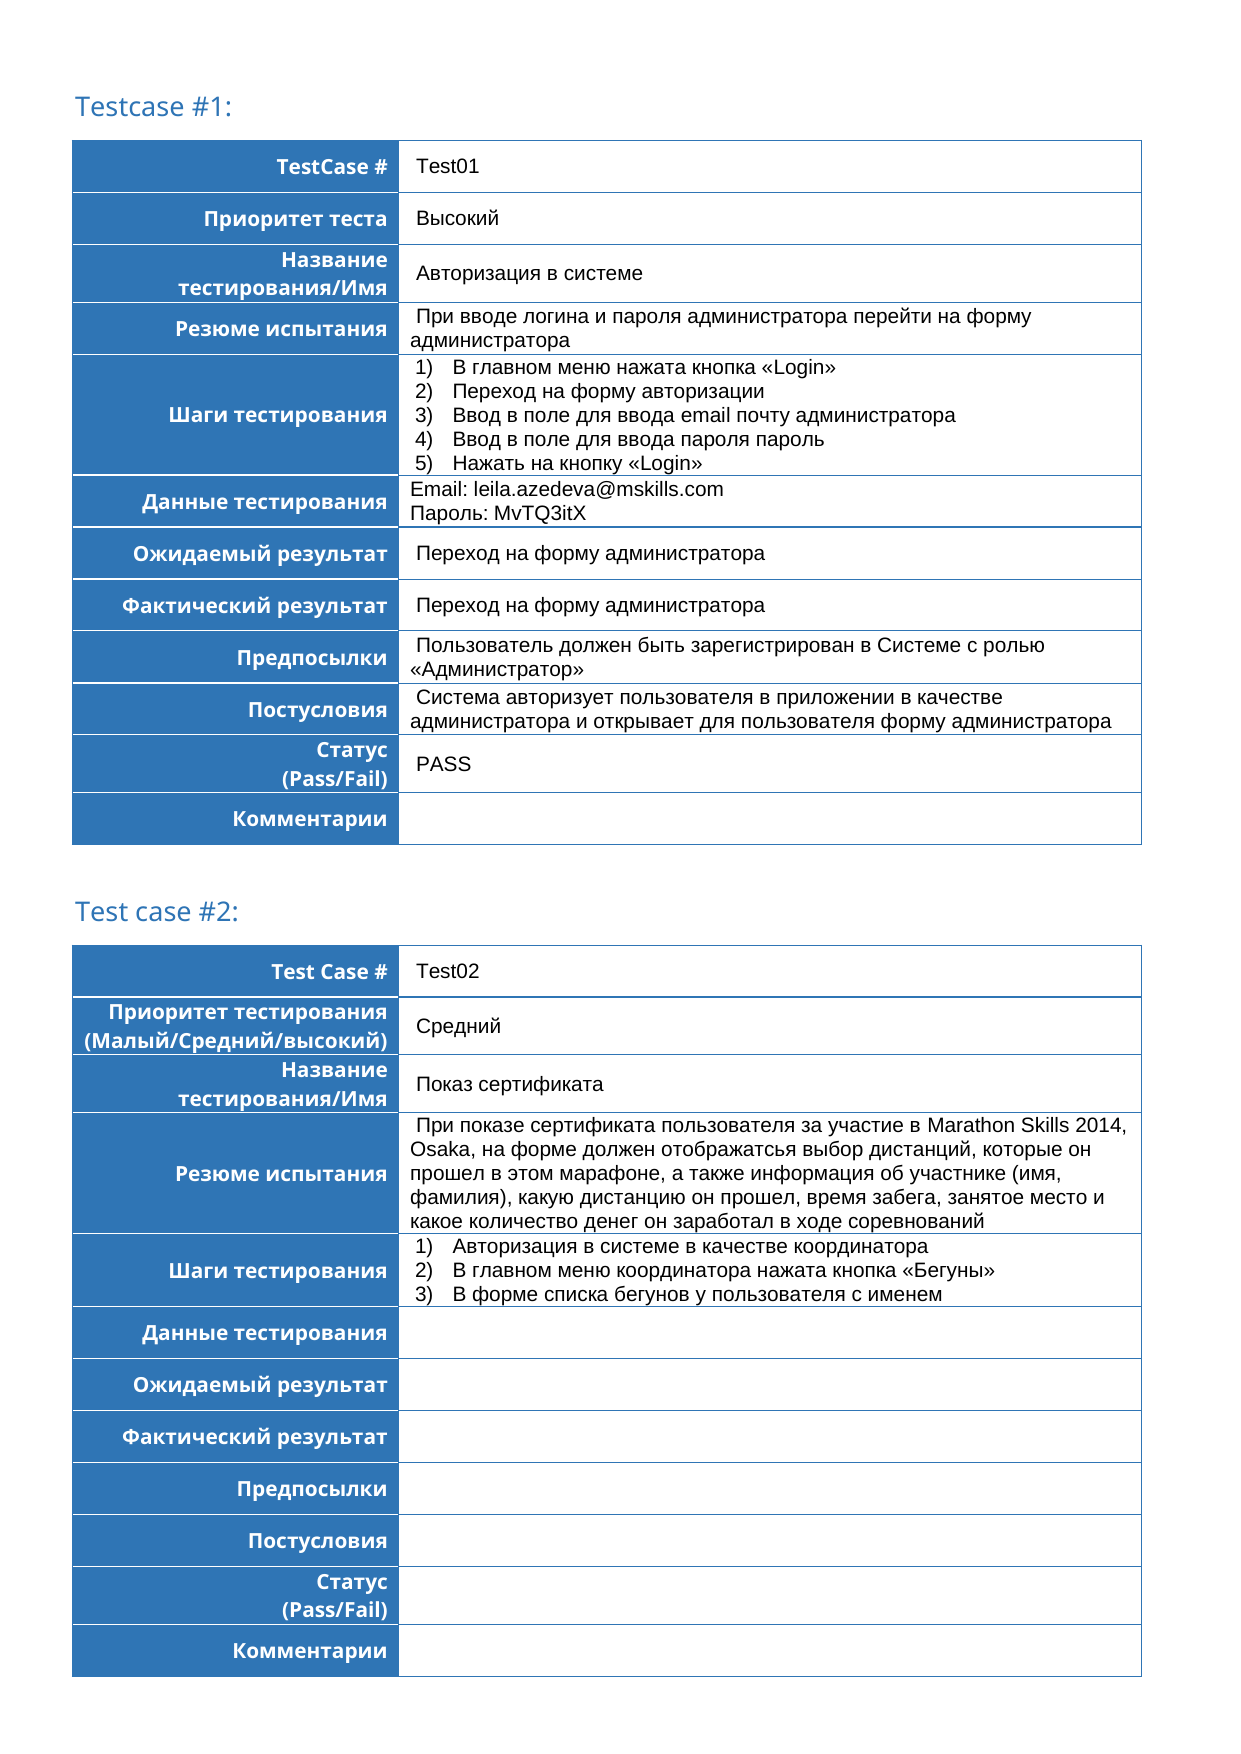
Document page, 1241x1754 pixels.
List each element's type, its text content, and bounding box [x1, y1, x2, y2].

table_cell Приоритет теста [73, 193, 398, 244]
table_cell Статус (Pass/Fail) [73, 735, 398, 792]
table_cell Приоритет тестирования (Малый/Средний/высокий) [73, 998, 398, 1054]
table_cell Предпосылки [73, 631, 398, 682]
table_cell [399, 1567, 1141, 1624]
table_cell Переход на форму администратора [399, 580, 1141, 630]
table_cell При показе сертификата пользователя за участие в Marathon Skills 2014, Osaka, на форме должен отображатсья выбор дистанций, которые он прошел в этом марафоне, а также информация об участнике (имя, фамилия), какую дистанцию он прошел, время забега, занятое место и какое количество денег он заработал в ходе соревнований [399, 1113, 1141, 1233]
table_cell Авторизация в системе в качестве координатора В главном меню координатора нажата кнопка «Бегуны» В форме списка бегунов у пользователя с именем [399, 1234, 1141, 1306]
table_cell Шаги тестирования [73, 1234, 398, 1306]
table_cell Комментарии [73, 793, 398, 844]
table_cell Пользователь должен быть зарегистрирован в Системе с ролью «Администратор» [399, 631, 1141, 682]
table_cell Данные тестирования [73, 476, 398, 526]
table_cell [399, 1307, 1141, 1358]
table_cell Ожидаемый результат [73, 1359, 398, 1410]
table_cell Ожидаемый результат [73, 528, 398, 578]
table_cell В главном меню нажата кнопка «Login» Переход на форму авторизации Ввод в поле для ввода email почту администратора Ввод в поле для ввода пароля пароль Нажать на кнопку «Login» [399, 355, 1141, 474]
table_cell [399, 1359, 1141, 1410]
table_cell Резюме испытания [73, 1113, 398, 1233]
table_cell Постусловия [73, 684, 398, 734]
table_cell Фактический результат [73, 1411, 398, 1462]
table_cell Email: leila.azedeva@mskills.com Пароль: MvTQ3itX [399, 476, 1141, 526]
table_cell Данные тестирования [73, 1307, 398, 1358]
table_cell Система авторизует пользователя в приложении в качестве администратора и открывает для пользователя форму администратора [399, 684, 1141, 734]
table_cell Шаги тестирования [73, 355, 398, 474]
table_cell Показ сертификата [399, 1055, 1141, 1112]
table_cell При вводе логина и пароля администратора перейти на форму администратора [399, 303, 1141, 354]
table_cell Предпосылки [73, 1463, 398, 1514]
table_cell Резюме испытания [73, 303, 398, 354]
table_cell [399, 793, 1141, 844]
table_cell Авторизация в системе [399, 245, 1141, 302]
subtitle Test case #2: [75, 892, 1165, 929]
table_cell [399, 1463, 1141, 1514]
table_cell Название тестирования/Имя [73, 245, 398, 302]
table_cell [399, 1515, 1141, 1566]
table_header Test02 [399, 946, 1141, 996]
subtitle Testcase #1: [75, 87, 1165, 124]
table_cell [399, 1625, 1141, 1676]
table_cell [399, 1411, 1141, 1462]
table_header TestCase # [73, 141, 398, 192]
table_cell Средний [399, 998, 1141, 1054]
table_header Test Case # [73, 946, 398, 996]
table_cell PASS [399, 735, 1141, 792]
table_cell Название тестирования/Имя [73, 1055, 398, 1112]
table_cell Переход на форму администратора [399, 528, 1141, 578]
table_cell Фактический результат [73, 580, 398, 630]
table_cell Статус (Pass/Fail) [73, 1567, 398, 1624]
table_cell Постусловия [73, 1515, 398, 1566]
table_header Test01 [399, 141, 1141, 192]
table_cell Высокий [399, 193, 1141, 244]
table_cell Комментарии [73, 1625, 398, 1676]
